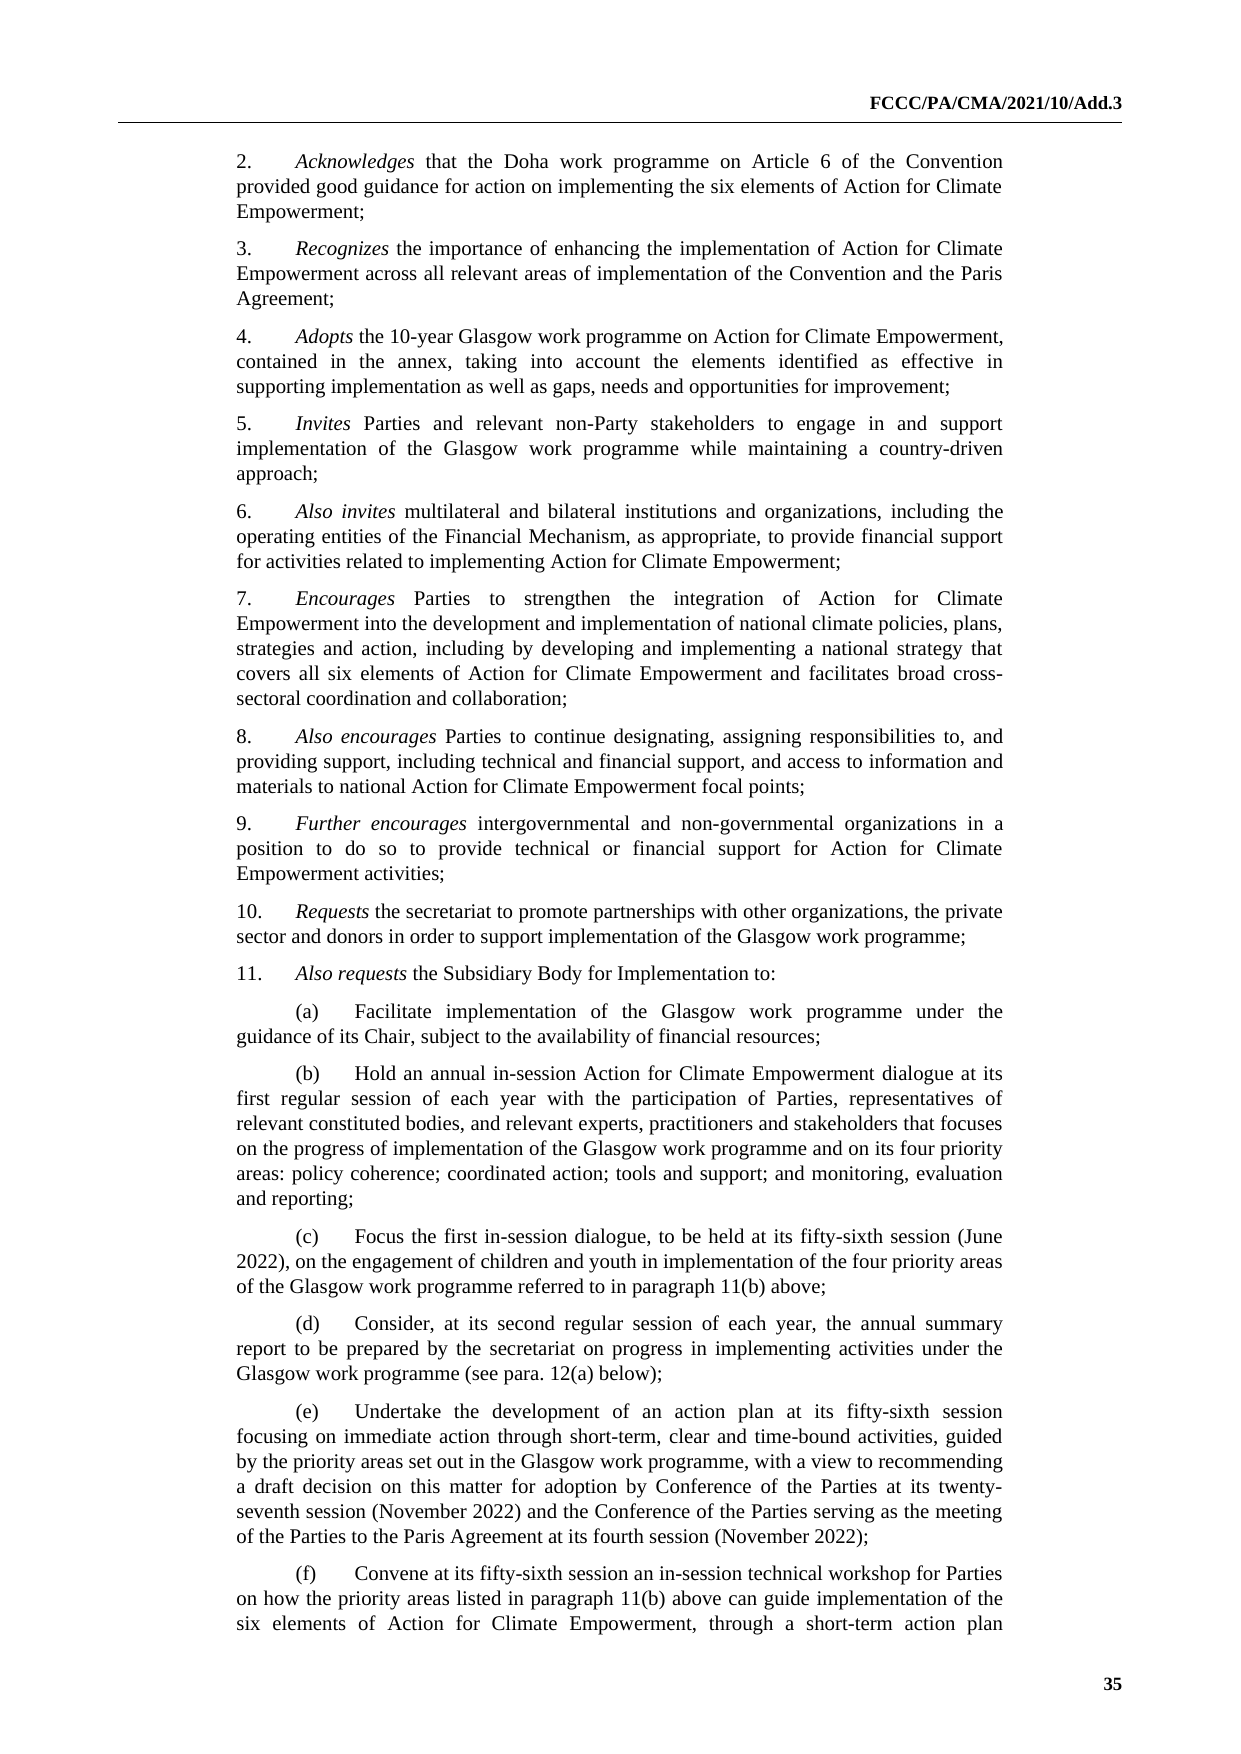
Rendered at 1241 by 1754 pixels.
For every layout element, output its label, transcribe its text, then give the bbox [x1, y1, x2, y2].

list (d) Consider, at its second regular session of each year, the annual summary report to be prepared by the secretariat on progress in implementing activities under the Glasgow work programme (see para. 12(a) below); [236, 1310, 1004, 1385]
list 7. Encourages Parties to strengthen the integration of Action for Climate Empowerment into the development and implementation of national climate policies, plans, strategies and action, including by developing and implementing a national strategy that covers all six elements of Action for Climate Empowerment and facilitates broad cross-sectoral coordination and collaboration; [236, 585, 1004, 710]
list (b) Hold an annual in-session Action for Climate Empowerment dialogue at its first regular session of each year with the participation of Parties, representatives of relevant constituted bodies, and relevant experts, practitioners and stakeholders that focuses on the progress of implementation of the Glasgow work programme and on its four priority areas: policy coherence; coordinated action; tools and support; and monitoring, evaluation and reporting; [236, 1060, 1004, 1210]
list 11. Also requests the Subsidiary Body for Implementation to: [236, 960, 1004, 985]
list 2. Acknowledges that the Doha work programme on Article 6 of the Convention provided good guidance for action on implementing the six elements of Action for Climate Empowerment; [236, 148, 1004, 223]
list 8. Also encourages Parties to continue designating, assigning responsibilities to, and providing support, including technical and financial support, and access to information and materials to national Action for Climate Empowerment focal points; [236, 723, 1004, 798]
list 3. Recognizes the importance of enhancing the implementation of Action for Climate Empowerment across all relevant areas of implementation of the Convention and the Paris Agreement; [236, 235, 1004, 310]
list (c) Focus the first in-session dialogue, to be held at its fifty-sixth session (June 2022), on the engagement of children and youth in implementation of the four priority areas of the Glasgow work programme referred to in paragraph 11(b) above; [236, 1223, 1004, 1298]
list 6. Also invites multilateral and bilateral institutions and organizations, including the operating entities of the Financial Mechanism, as appropriate, to provide financial support for activities related to implementing Action for Climate Empowerment; [236, 498, 1004, 573]
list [236, 1560, 1004, 1635]
list 4. Adopts the 10-year Glasgow work programme on Action for Climate Empowerment, contained in the annex, taking into account the elements identified as effective in supporting implementation as well as gaps, needs and opportunities for improvement; [236, 323, 1004, 398]
list (e) Undertake the development of an action plan at its fifty-sixth session focusing on immediate action through short-term, clear and time-bound activities, guided by the priority areas set out in the Glasgow work programme, with a view to recommending a draft decision on this matter for adoption by Conference of the Parties at its twenty-seventh session (November 2022) and the Conference of the Parties serving as the meeting of the Parties to the Paris Agreement at its fourth session (November 2022); [236, 1398, 1004, 1548]
list 9. Further encourages intergovernmental and non-governmental organizations in a position to do so to provide technical or financial support for Action for Climate Empowerment activities; [236, 810, 1004, 885]
list 10. Requests the secretariat to promote partnerships with other organizations, the private sector and donors in order to support implementation of the Glasgow work programme; [236, 898, 1004, 948]
list 5. Invites Parties and relevant non-Party stakeholders to engage in and support implementation of the Glasgow work programme while maintaining a country-driven approach; [236, 410, 1004, 485]
list (a) Facilitate implementation of the Glasgow work programme under the guidance of its Chair, subject to the availability of financial resources; [236, 998, 1004, 1048]
